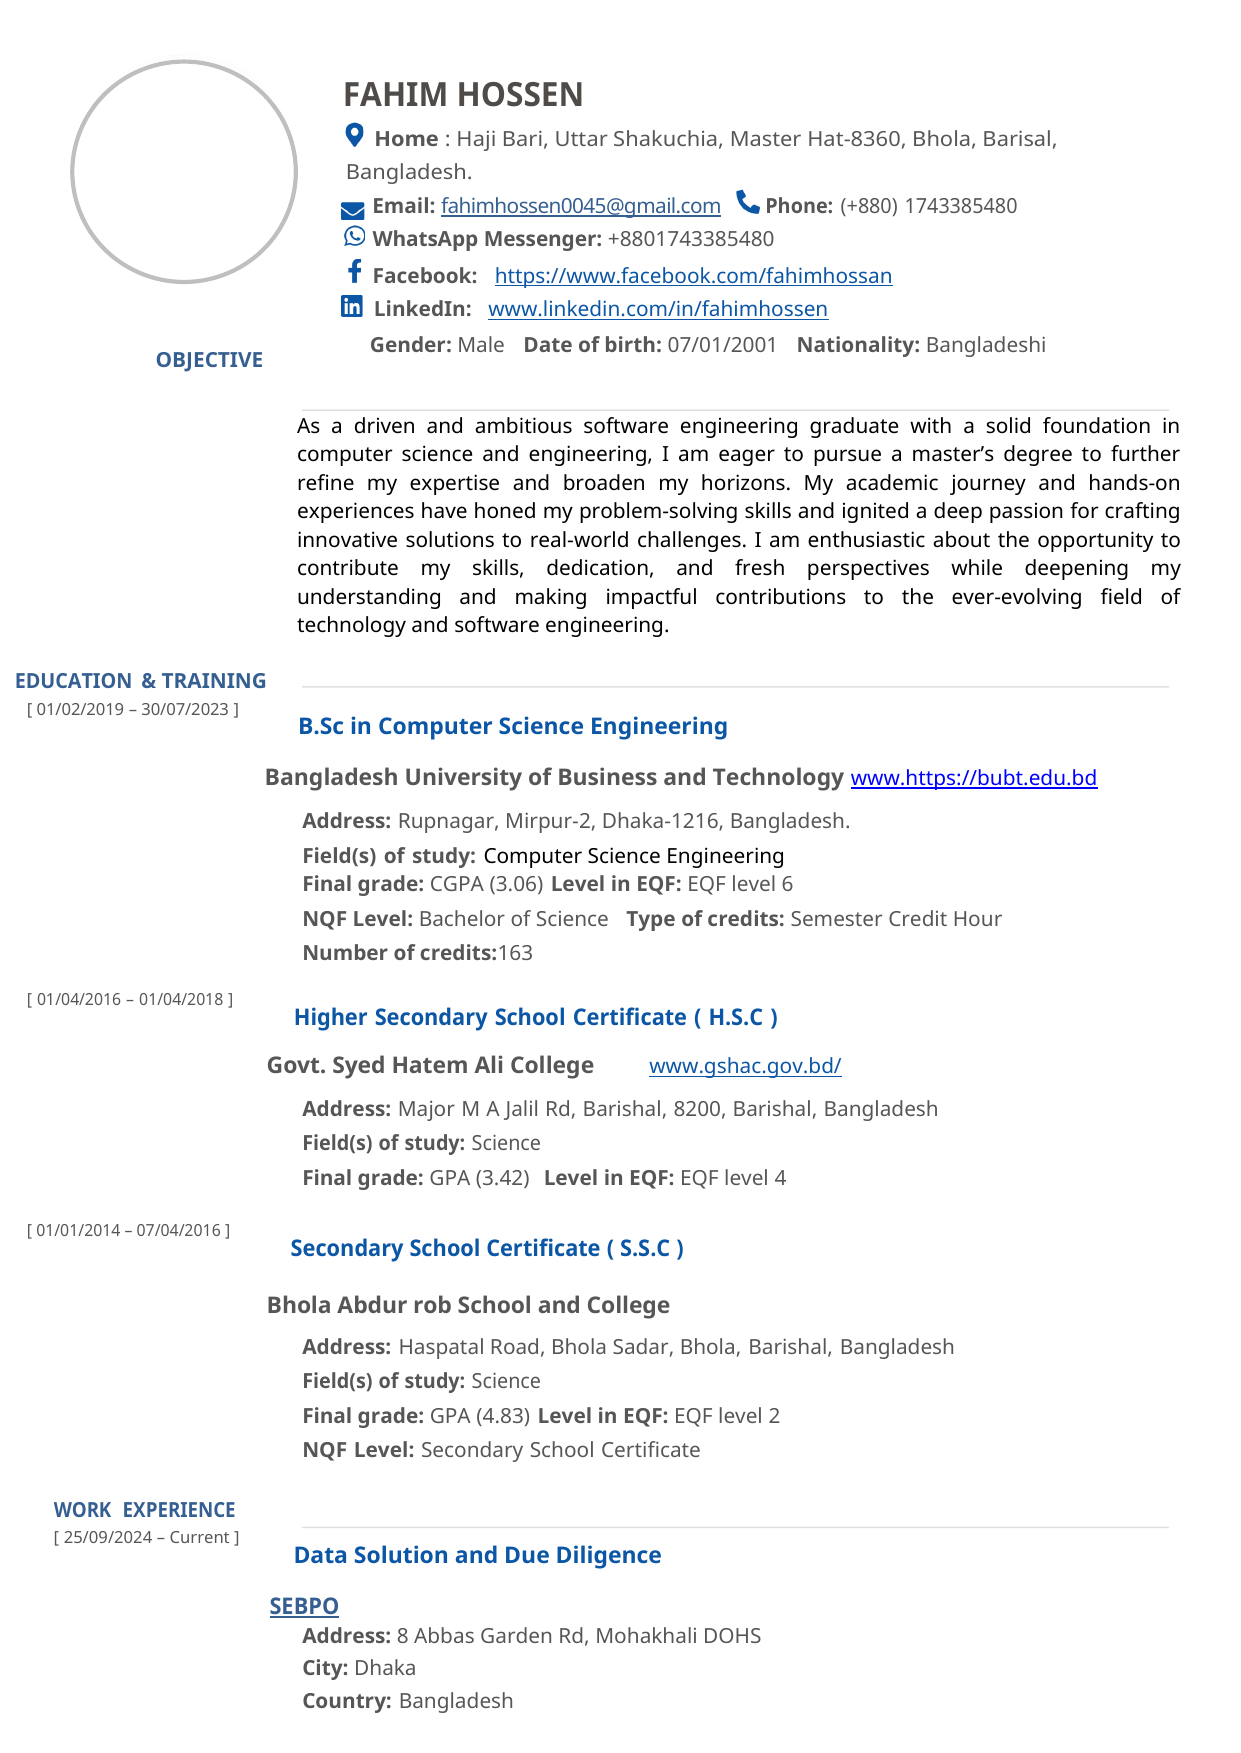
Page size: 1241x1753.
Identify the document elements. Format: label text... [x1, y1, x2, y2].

text Email: fahimhossen0045@gmail.com Phone: (+880) 1743385480 [372, 189, 1182, 219]
text [ 01/04/2016 – 01/04/2018 ] Higher Secondary School Certiﬁcate ( H.S.C ) [27, 983, 1182, 1032]
text Govt. Syed Hatem Ali College www.gshac.gov.bd/ [14, 1049, 1182, 1081]
picture [94, 53, 290, 128]
text [ 01/02/2019 – 30/07/2023 ] B.Sc in Computer Science Engineering [27, 697, 1182, 742]
text SEBPO [14, 1590, 1182, 1621]
text Address: Major M A Jalil Rd, Barishal, 8200, Barishal, Bangladesh [302, 1094, 1182, 1122]
picture [345, 122, 364, 147]
text NQF Level: Bachelor of Science Type of credits: Semester Credit Hour [302, 904, 1182, 932]
picture [341, 202, 365, 220]
picture [341, 295, 363, 317]
text Address: Rupnagar, Mirpur-2, Dhaka-1216, Bangladesh. [302, 806, 1088, 834]
text WhatsApp Messenger: +8801743385480 [344, 224, 1182, 255]
text Gender: Male Date of birth: 07/01/2001 Nationality: Bangladeshi [343, 330, 1182, 358]
text As a driven and ambitious software engineering graduate with a solid foundation in computer science and engineering, I am eager to pursue a master’s degree to further refine my expertise and broaden my horizons. My academic journey and hands-on experiences have honed my problem-solving skills and ignited a deep passion for crafting innovative solutions to real-world challenges. I am enthusiastic about the opportunity to contribute my skills, dedication, and fresh perspectives while deepening my understanding and making impactful contributions to the ever-evolving field of technology and software engineering. [297, 398, 1182, 639]
text Address: Haspatal Road, Bhola Sadar, Bhola, Barishal, Bangladesh [302, 1332, 1182, 1360]
picture [736, 189, 760, 214]
picture [348, 259, 362, 283]
text Country: Bangladesh [302, 1686, 1182, 1714]
text Bangladesh University of Business and Technology www.https://bubt.edu.bd [14, 761, 1182, 792]
text Facebook: https://www.facebook.com/fahimhossan [348, 259, 1182, 290]
text NQF Level: Secondary School Certiﬁcate [302, 1435, 1182, 1463]
picture [344, 225, 365, 246]
text Number of credits:163 [302, 938, 1182, 967]
text Home : Haji Bari, Uttar Shakuchia, Master Hat-8360, Bhola, Barisal, Bangladesh. [346, 122, 1182, 185]
text [ 25/09/2024 – Current ] Data Solution and Due Diligence [14, 1526, 1182, 1570]
text OBJECTIVE [14, 345, 293, 374]
text WORK EXPERIENCE [14, 1495, 1182, 1523]
text Final grade: GPA (3.42) Level in EQF: EQF level 4 [ 01/01/2014 – 07/04/2016 ] Secondary School Certiﬁcate ( S.S.C ) [27, 1163, 788, 1263]
text Final grade: CGPA (3.06) Level in EQF: EQF level 6 [302, 869, 1182, 898]
text Field(s) of study: Science [302, 1128, 1182, 1157]
text Field(s) of study: Computer Science Engineering [302, 841, 1182, 869]
text Bhola Abdur rob School and College [14, 1292, 1182, 1318]
text LinkedIn: www.linkedin.com/in/fahimhossen [341, 294, 1182, 326]
text Final grade: GPA (4.83) Level in EQF: EQF level 2 [302, 1401, 1182, 1429]
title FAHIM HOSSEN [343, 70, 1182, 116]
text Address: 8 Abbas Garden Rd, Mohakhali DOHS [302, 1621, 1182, 1649]
text City: Dhaka [302, 1653, 1182, 1682]
text EDUCATION & TRAINING [14, 666, 1182, 695]
text Field(s) of study: Science [302, 1366, 1182, 1395]
